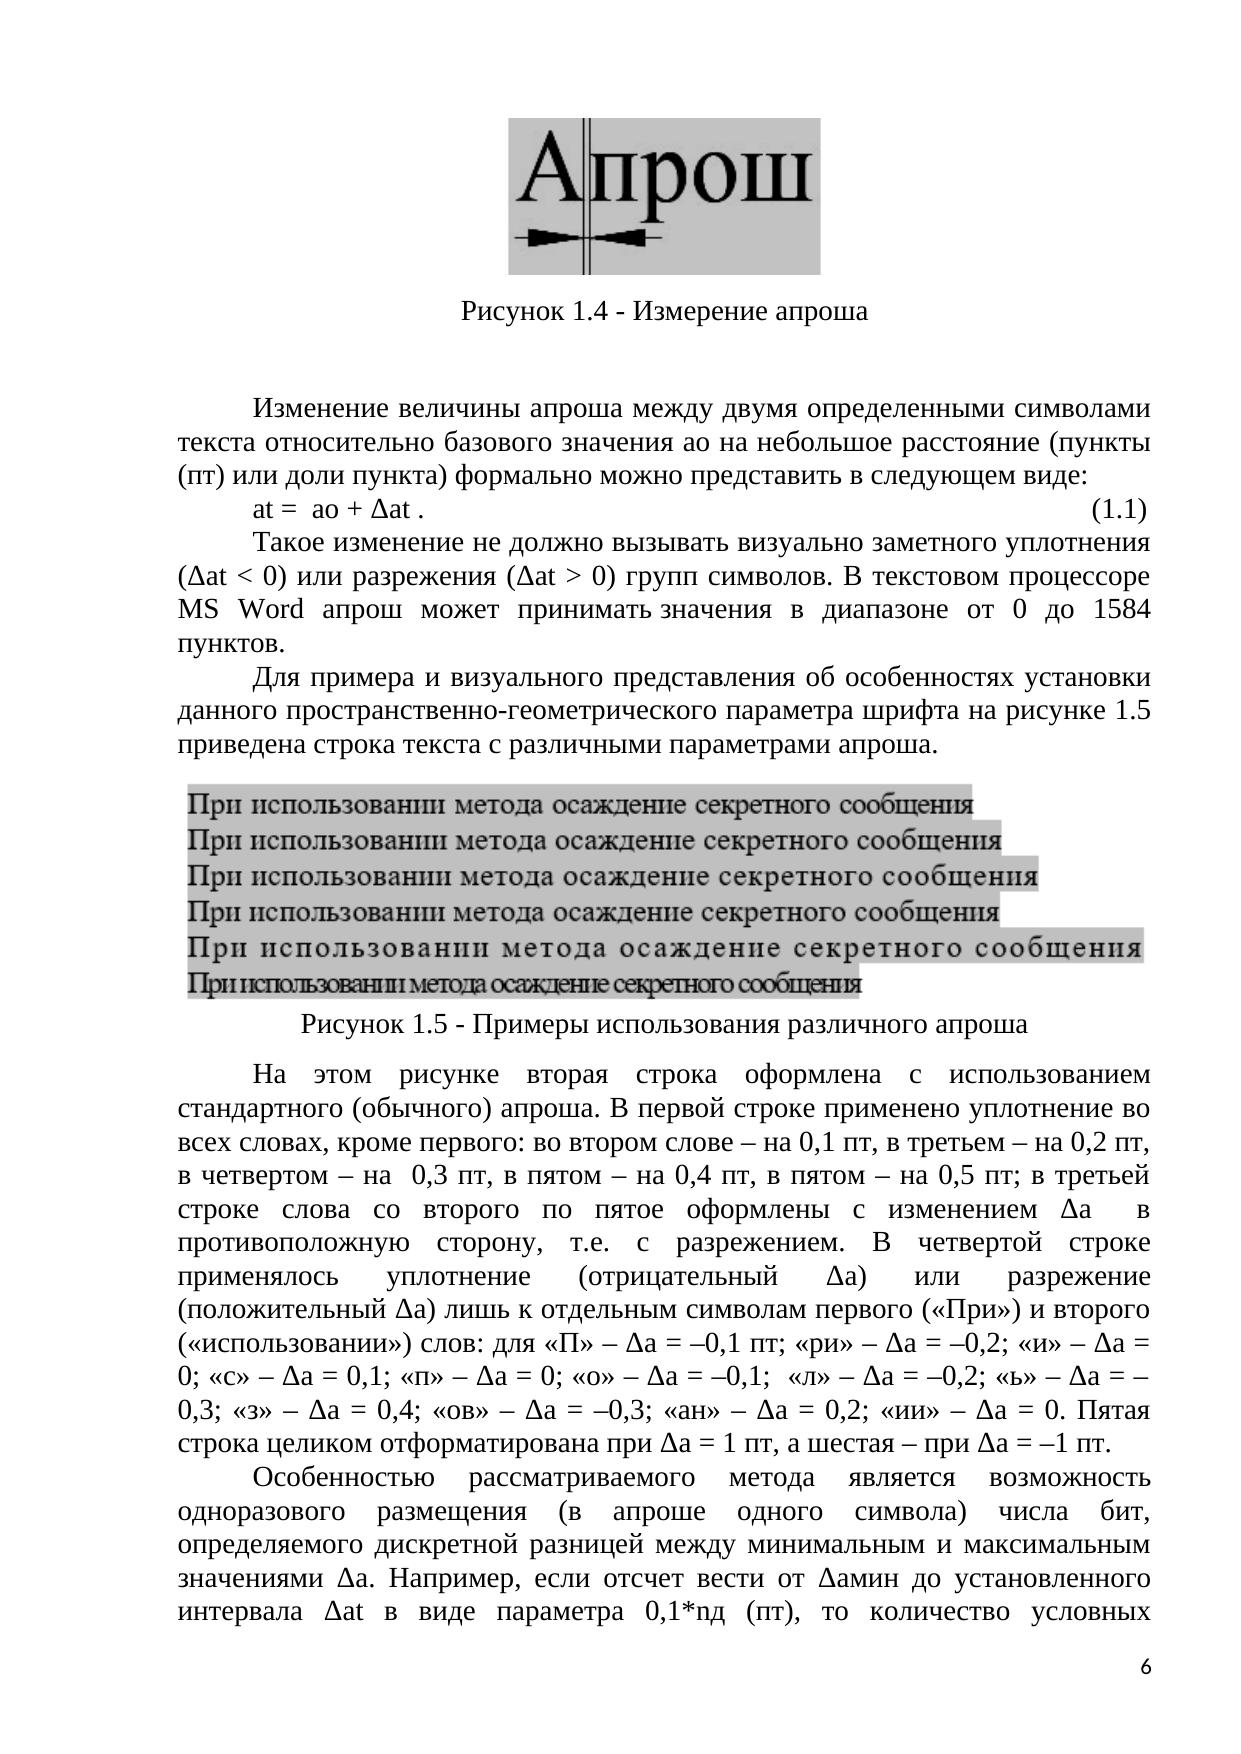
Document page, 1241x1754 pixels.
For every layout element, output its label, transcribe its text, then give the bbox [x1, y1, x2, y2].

text Рисунок 1.5 - Примеры использования различного апроша [177, 1007, 1152, 1040]
text at = ао + Δаt . (1.1) [177, 491, 1152, 524]
text Такое изменение не должно вызывать визуально заметного уплотнения (Δаt < 0) или разрежения (Δаt > 0) групп символов. В текстовом процессоре MS Word апрош может принимать значения в диапазоне от 0 до 1584 пунктов. [177, 524, 1152, 659]
text Рисунок 1.4 - Измерение апроша [177, 293, 1152, 327]
picture [177, 776, 1152, 1007]
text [177, 1459, 1152, 1627]
text На этом рисунке вторая строка оформлена с использованием стандартного (обычного) апроша. В первой строке применено уплотнение во всех словах, кроме первого: во втором слове – на 0,1 пт, в третьем – на 0,2 пт, в четвертом – на 0,3 пт, в пятом – на 0,4 пт, в пятом – на 0,5 пт; в третьей строке слова со второго по пятое оформлены с изменением Δа в противоположную сторону, т.е. с разрежением. В четвертой строке применялось уплотнение (отрицательный Δа) или разрежение (положительный Δа) лишь к отдельным символам первого («При») и второго («использовании») слов: для «П» – Δа = –0,1 пт; «ри» – Δа = –0,2; «и» – Δа = 0; «с» – Δа = 0,1; «п» – Δа = 0; «о» – Δа = –0,1; «л» – Δа = –0,2; «ь» – Δа = –0,3; «з» – Δа = 0,4; «ов» – Δа = –0,3; «ан» – Δа = 0,2; «ии» – Δа = 0. Пятая строка целиком отформатирована при Δа = 1 пт, а шестая – при Δа = –1 пт. [177, 1057, 1152, 1459]
text Для примера и визуального представления об особенностях установки данного пространственно-геометрического параметра шрифта на рисунке 1.5 приведена строка текста с различными параметрами апроша. [177, 659, 1152, 759]
text Изменение величины апроша между двумя определенными символами текста относительно базового значения ао на небольшое расстояние (пункты (пт) или доли пункта) формально можно представить в следующем виде: [177, 390, 1152, 491]
